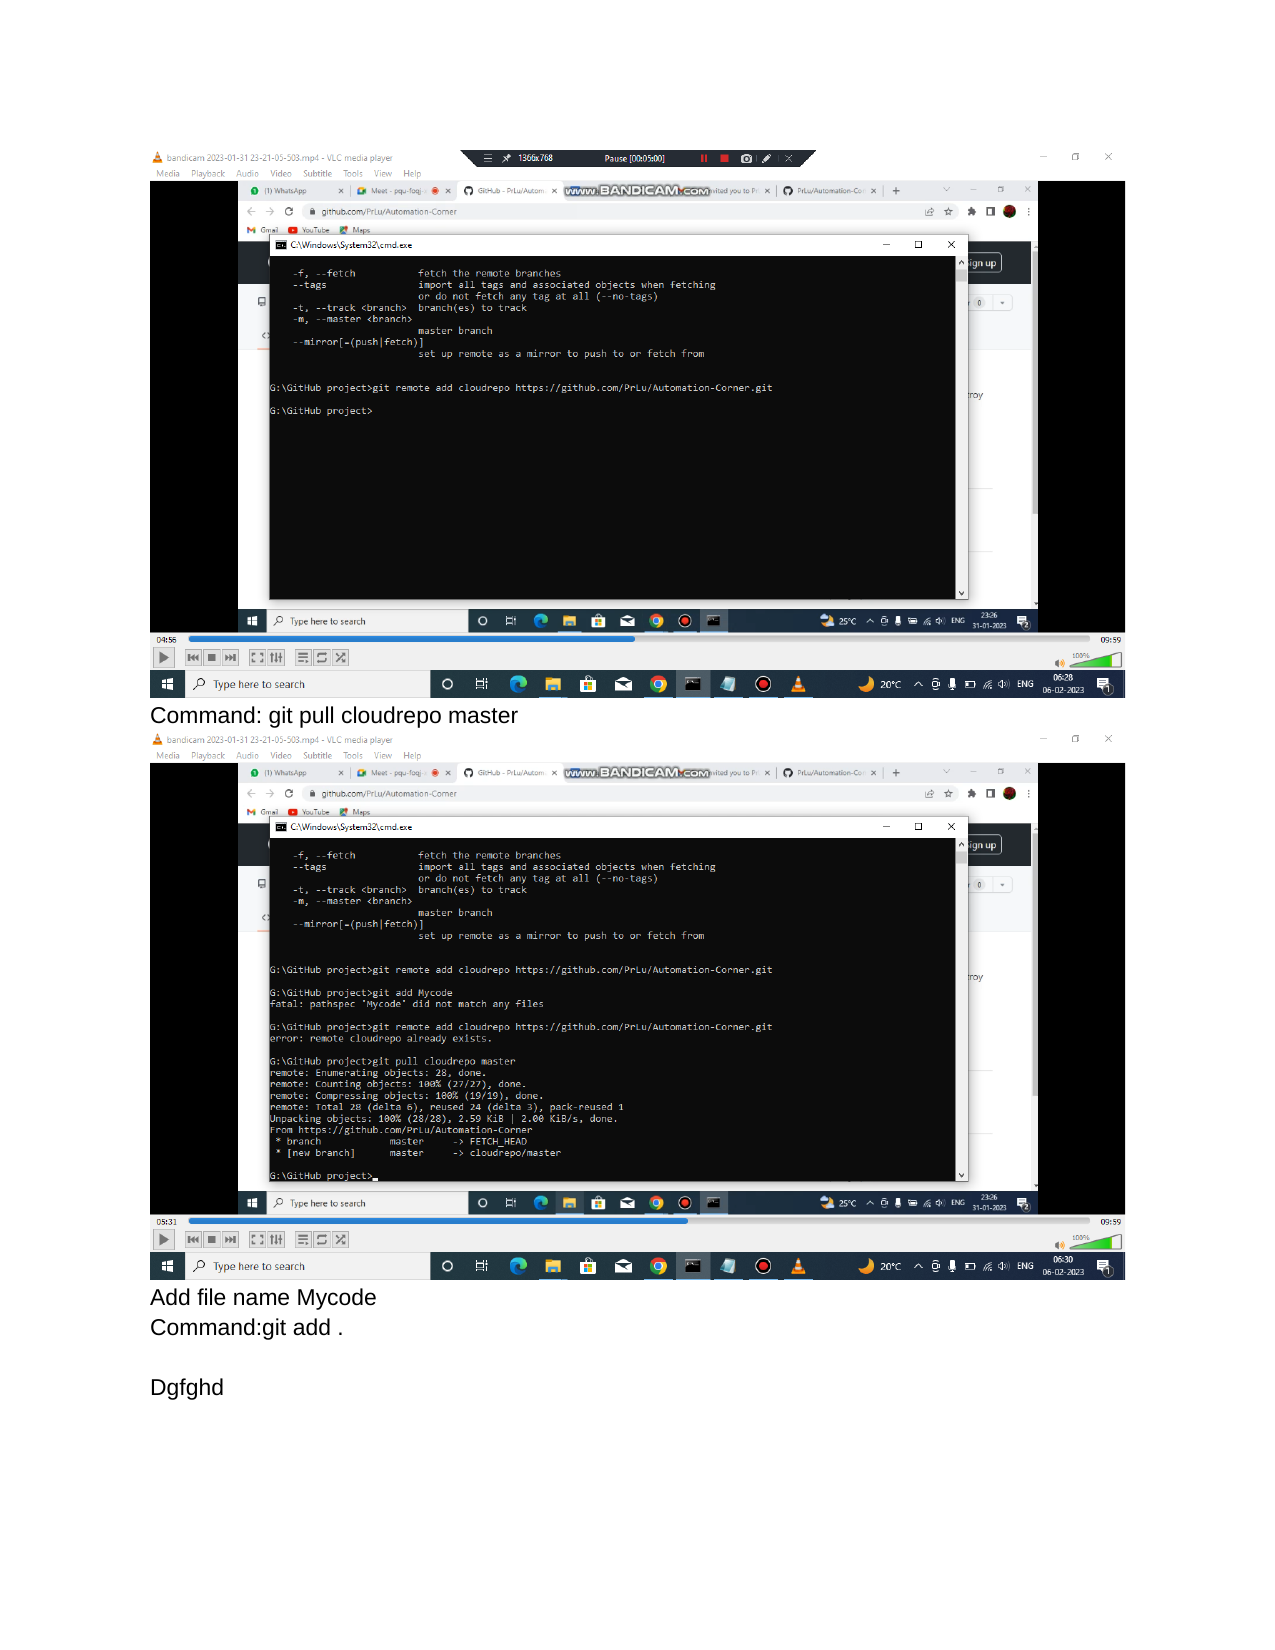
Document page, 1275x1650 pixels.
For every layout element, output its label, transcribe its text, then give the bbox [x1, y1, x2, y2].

picture [150, 150, 1125, 698]
text Dgfghd [150, 1374, 1125, 1401]
text Command: git pull cloudrepo master [150, 702, 1125, 728]
picture [150, 732, 1125, 1280]
text Add file name Mycode [150, 1284, 1125, 1310]
text Command:git add . [150, 1314, 1125, 1340]
